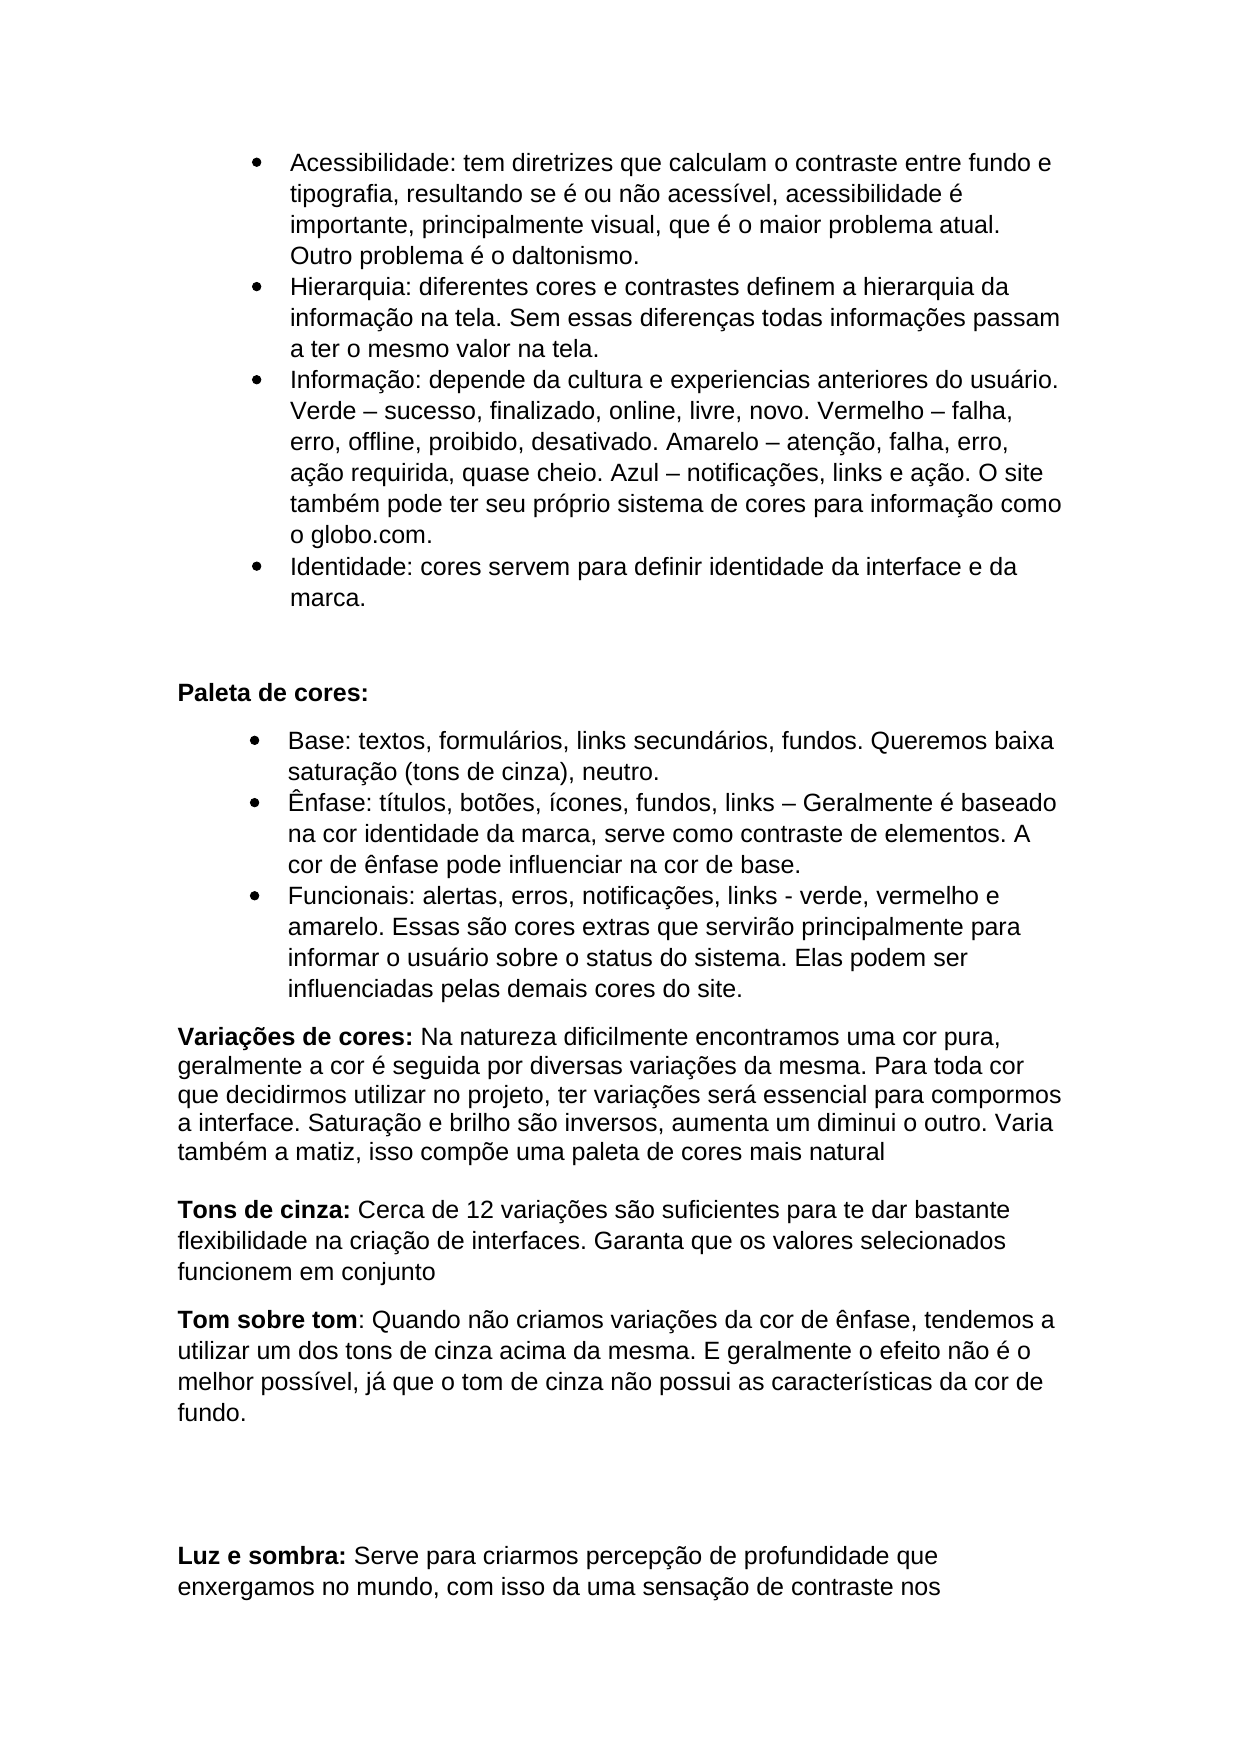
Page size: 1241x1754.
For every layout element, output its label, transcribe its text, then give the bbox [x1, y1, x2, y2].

list Ênfase: títulos, botões, ícones, fundos, links – Geralmente é baseado na cor identidade da marca, serve como contraste de elementos. A cor de ênfase pode influenciar na cor de base. [250, 788, 1063, 879]
list Funcionais: alertas, erros, notificações, links - verde, vermelho e amarelo. Essas são cores extras que servirão principalmente para informar o usuário sobre o status do sistema. Elas podem ser influenciadas pelas demais cores do site. [250, 881, 1063, 1003]
text Variações de cores: Na natureza dificilmente encontramos uma cor pura, geralmente a cor é seguida por diversas variações da mesma. Para toda cor que decidirmos utilizar no projeto, ter variações será essencial para compormos a interface. Saturação e brilho são inversos, aumenta um diminui o outro. Varia também a matiz, isso compõe uma paleta de cores mais natural [177, 1022, 1063, 1166]
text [177, 1541, 1063, 1601]
text Paleta de cores: [177, 678, 1063, 707]
text Tom sobre tom: Quando não criamos variações da cor de ênfase, tendemos a utilizar um dos tons de cinza acima da mesma. E geralmente o efeito não é o melhor possível, já que o tom de cinza não possui as características da cor de fundo. [177, 1305, 1063, 1427]
list Base: textos, formulários, links secundários, fundos. Queremos baixa saturação (tons de cinza), neutro. [250, 726, 1063, 786]
list Hierarquia: diferentes cores e contrastes definem a hierarquia da informação na tela. Sem essas diferenças todas informações passam a ter o mesmo valor na tela. [252, 272, 1063, 363]
list Identidade: cores servem para definir identidade da interface e da marca. [252, 551, 1063, 611]
list Acessibilidade: tem diretrizes que calculam o contraste entre fundo e tipografia, resultando se é ou não acessível, acessibilidade é importante, principalmente visual, que é o maior problema atual. Outro problema é o daltonismo. [252, 148, 1063, 269]
list Informação: depende da cultura e experiencias anteriores do usuário. Verde – sucesso, finalizado, online, livre, novo. Vermelho – falha, erro, offline, proibido, desativado. Amarelo – atenção, falha, erro, ação requirida, quase cheio. Azul – notificações, links e ação. O site também pode ter seu próprio sistema de cores para informação como o globo.com. [252, 365, 1063, 549]
text Tons de cinza: Cerca de 12 variações são suficientes para te dar bastante flexibilidade na criação de interfaces. Garanta que os valores selecionados funcionem em conjunto [177, 1195, 1063, 1286]
